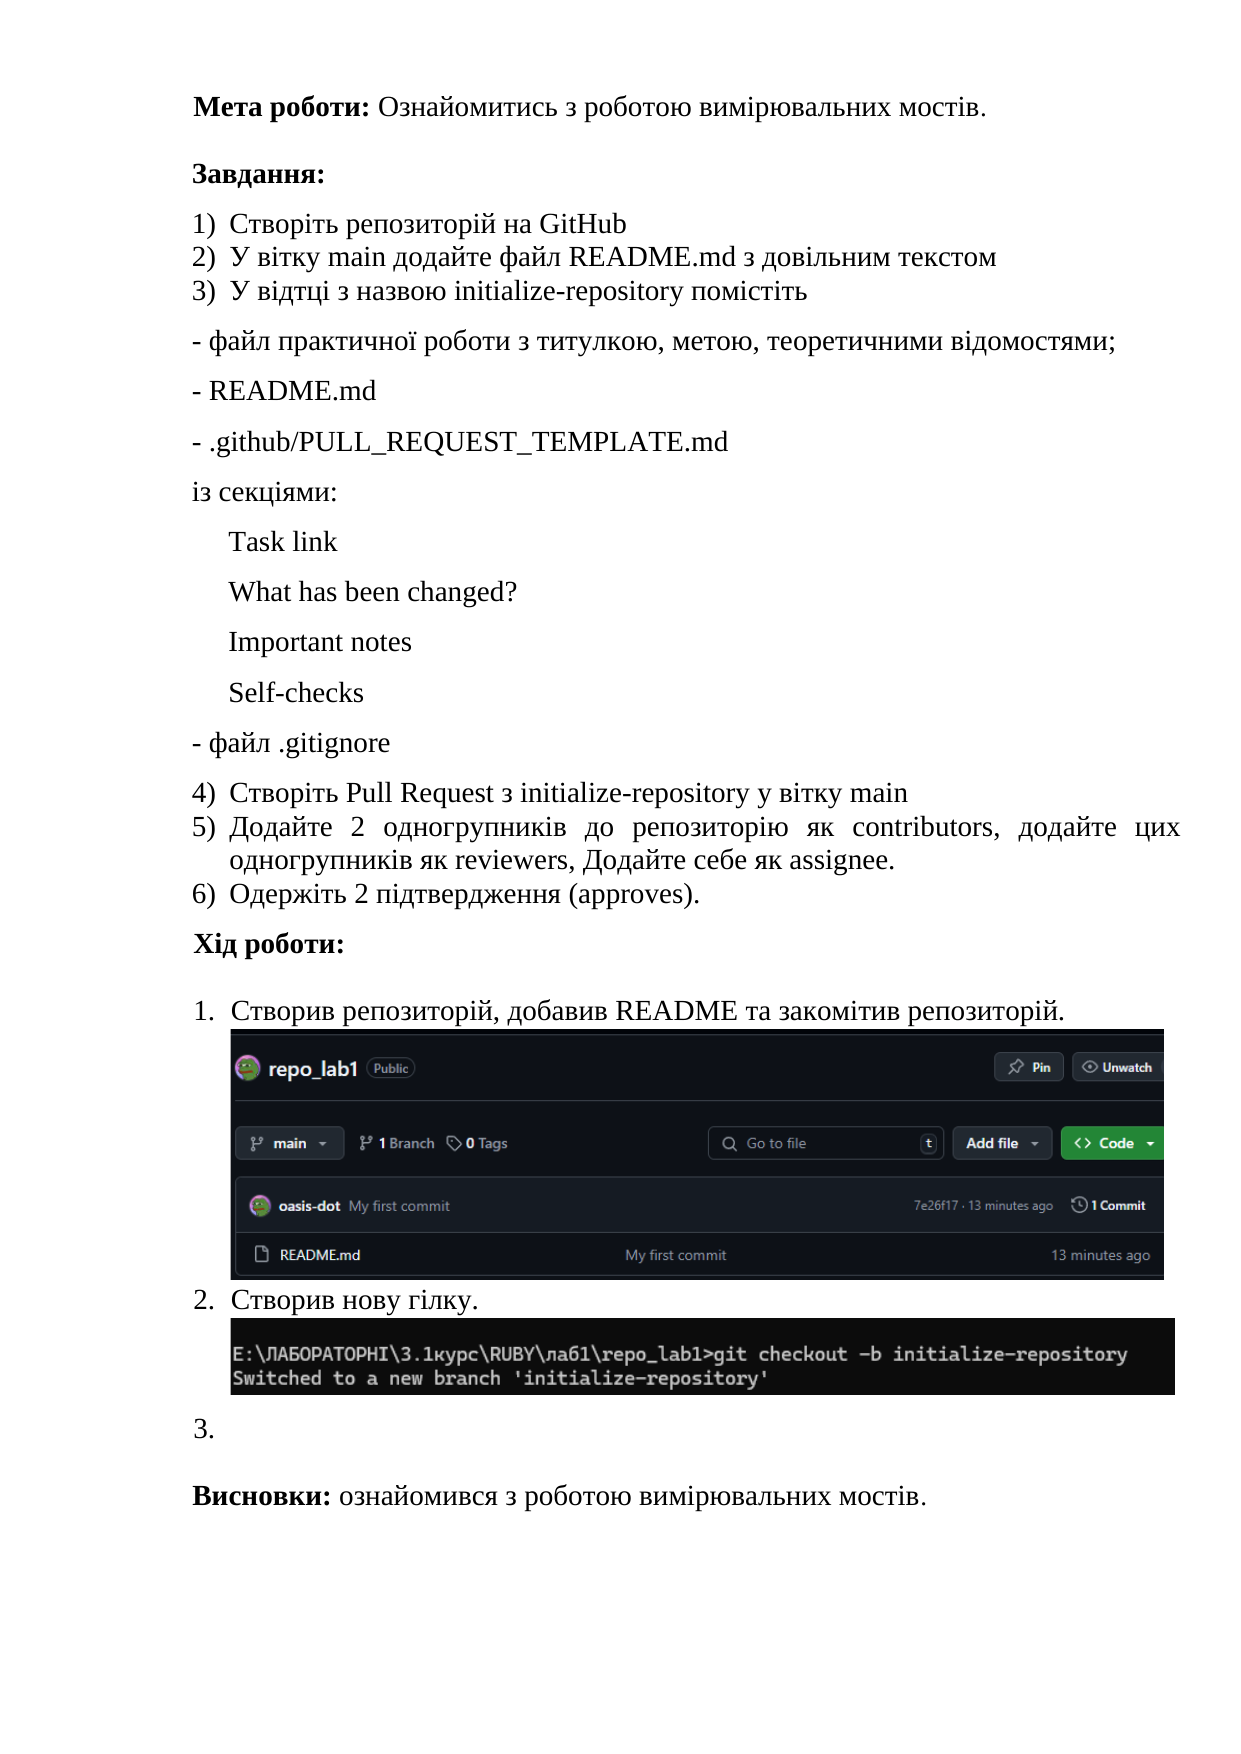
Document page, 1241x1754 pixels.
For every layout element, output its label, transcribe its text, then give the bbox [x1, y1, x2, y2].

text - .github/PULL_REQUEST_TEMPLATE.md [118, 424, 1181, 457]
text Important notes [118, 624, 1181, 658]
list Створіть репозиторій на GitHub [192, 206, 1181, 239]
text Висновки: ознайомився з роботою вимірювальних мостів [118, 1478, 1181, 1512]
list У відтці з назвою initialize-repository помістіть [192, 273, 1181, 307]
text - README.md [118, 373, 1181, 407]
text - файл .gitignore [118, 725, 1181, 758]
list Створив репозиторій, добавив README та закомітив репозиторій. [193, 993, 1181, 1026]
text Завдання: [118, 156, 1181, 189]
text Task link [118, 524, 1181, 558]
text - файл практичної роботи з титулкою, метою, теоретичними відомостями; [118, 323, 1181, 357]
list У вітку main додайте файл README.md з довільним текстом [192, 239, 1181, 273]
picture [230, 1029, 1164, 1280]
list Створіть Pull Request з initialize-repository у вітку main [192, 775, 1181, 809]
text Self-checks [118, 675, 1181, 708]
text Хід роботи: [118, 926, 1181, 959]
list Додайте 2 одногрупників до репозиторію як contributors, додайте цих одногрупників як reviewers, Додайте себе як assignee. [192, 809, 1181, 876]
text із секціями: [118, 474, 1181, 507]
text Мета роботи: Ознайомитись з роботою вимірювальних мостів [118, 89, 1181, 122]
picture [230, 1318, 1175, 1395]
text What has been changed? [118, 574, 1181, 608]
list Створив нову гілку. [193, 1282, 1181, 1316]
list Одержіть 2 підтвердження (approves). [192, 876, 1181, 909]
